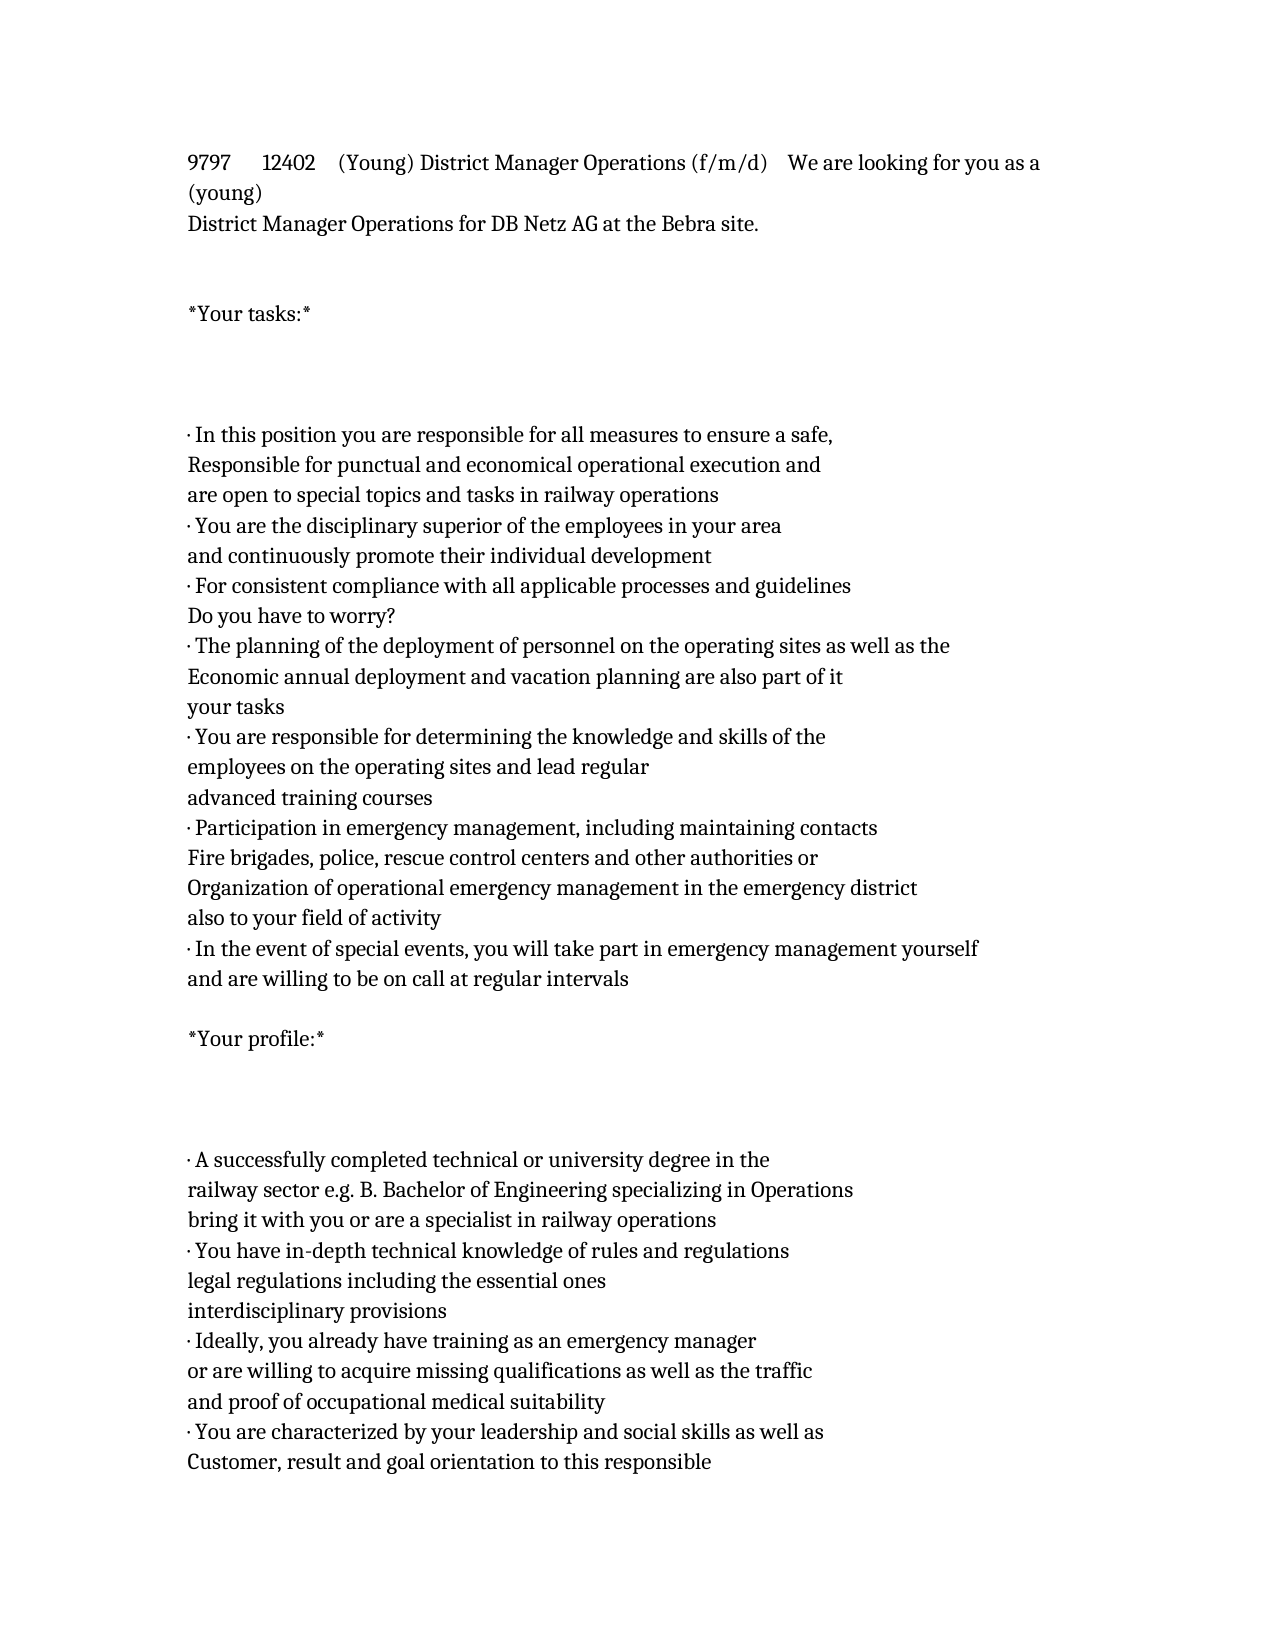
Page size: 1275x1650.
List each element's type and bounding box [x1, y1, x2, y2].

text [187, 150, 1087, 1475]
